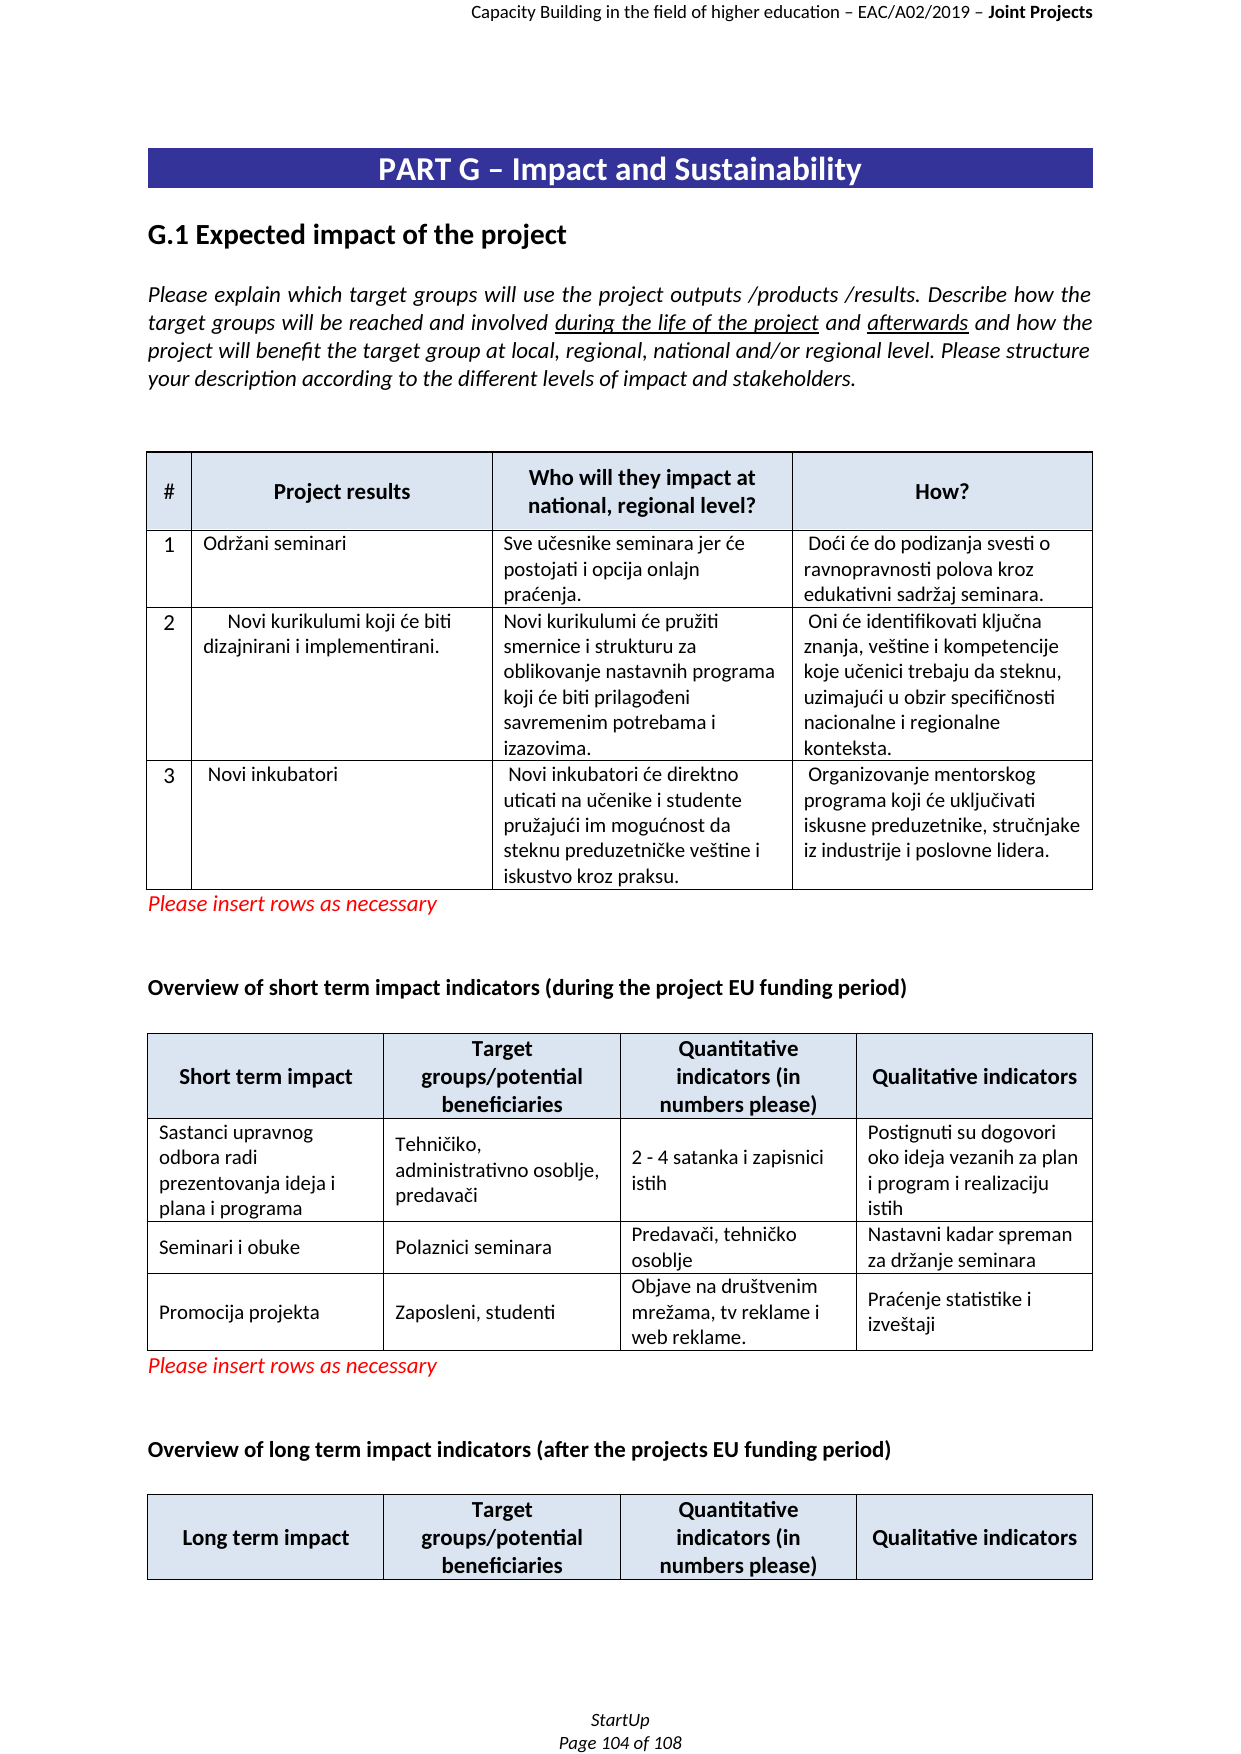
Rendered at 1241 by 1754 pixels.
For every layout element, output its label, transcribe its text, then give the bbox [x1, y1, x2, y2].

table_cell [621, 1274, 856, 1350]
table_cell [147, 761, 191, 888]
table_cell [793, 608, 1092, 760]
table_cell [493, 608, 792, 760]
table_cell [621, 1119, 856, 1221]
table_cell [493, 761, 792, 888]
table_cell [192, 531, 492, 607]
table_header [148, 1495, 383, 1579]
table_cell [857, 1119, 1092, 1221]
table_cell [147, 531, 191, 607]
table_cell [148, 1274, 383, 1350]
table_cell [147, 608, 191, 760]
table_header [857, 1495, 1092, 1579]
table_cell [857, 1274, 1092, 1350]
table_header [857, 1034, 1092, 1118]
text Please explain which target groups will use the project outputs /products /results. Describe how the target groups will be reached and involved during the life of the project and afterwards and how the project will benefit the target group at local, regional, national and/or regional level. Please structure your description according to the different levels of impact and stakeholders. [148, 280, 1093, 392]
subtitle PART G – Impact and Sustainability [148, 148, 1093, 188]
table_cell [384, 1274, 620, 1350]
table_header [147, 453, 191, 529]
text Please insert rows as necessary [148, 1351, 1093, 1379]
text Overview of long term impact indicators (after the projects EU funding period) [148, 1435, 1093, 1463]
subtitle G.1 Expected impact of the project [148, 216, 1093, 252]
text Overview of short term impact indicators (during the project EU funding period) [148, 973, 1093, 1002]
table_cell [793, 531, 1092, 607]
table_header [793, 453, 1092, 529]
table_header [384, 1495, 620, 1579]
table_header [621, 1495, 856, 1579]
text Please insert rows as necessary [148, 890, 1093, 917]
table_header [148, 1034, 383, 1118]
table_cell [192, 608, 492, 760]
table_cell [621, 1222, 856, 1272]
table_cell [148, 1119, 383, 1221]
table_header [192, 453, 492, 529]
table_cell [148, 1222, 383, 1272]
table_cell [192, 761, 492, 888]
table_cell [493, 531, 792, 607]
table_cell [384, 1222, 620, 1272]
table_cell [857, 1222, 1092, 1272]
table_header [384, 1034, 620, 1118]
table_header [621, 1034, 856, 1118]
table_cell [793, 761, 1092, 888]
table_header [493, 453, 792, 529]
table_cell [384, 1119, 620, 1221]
